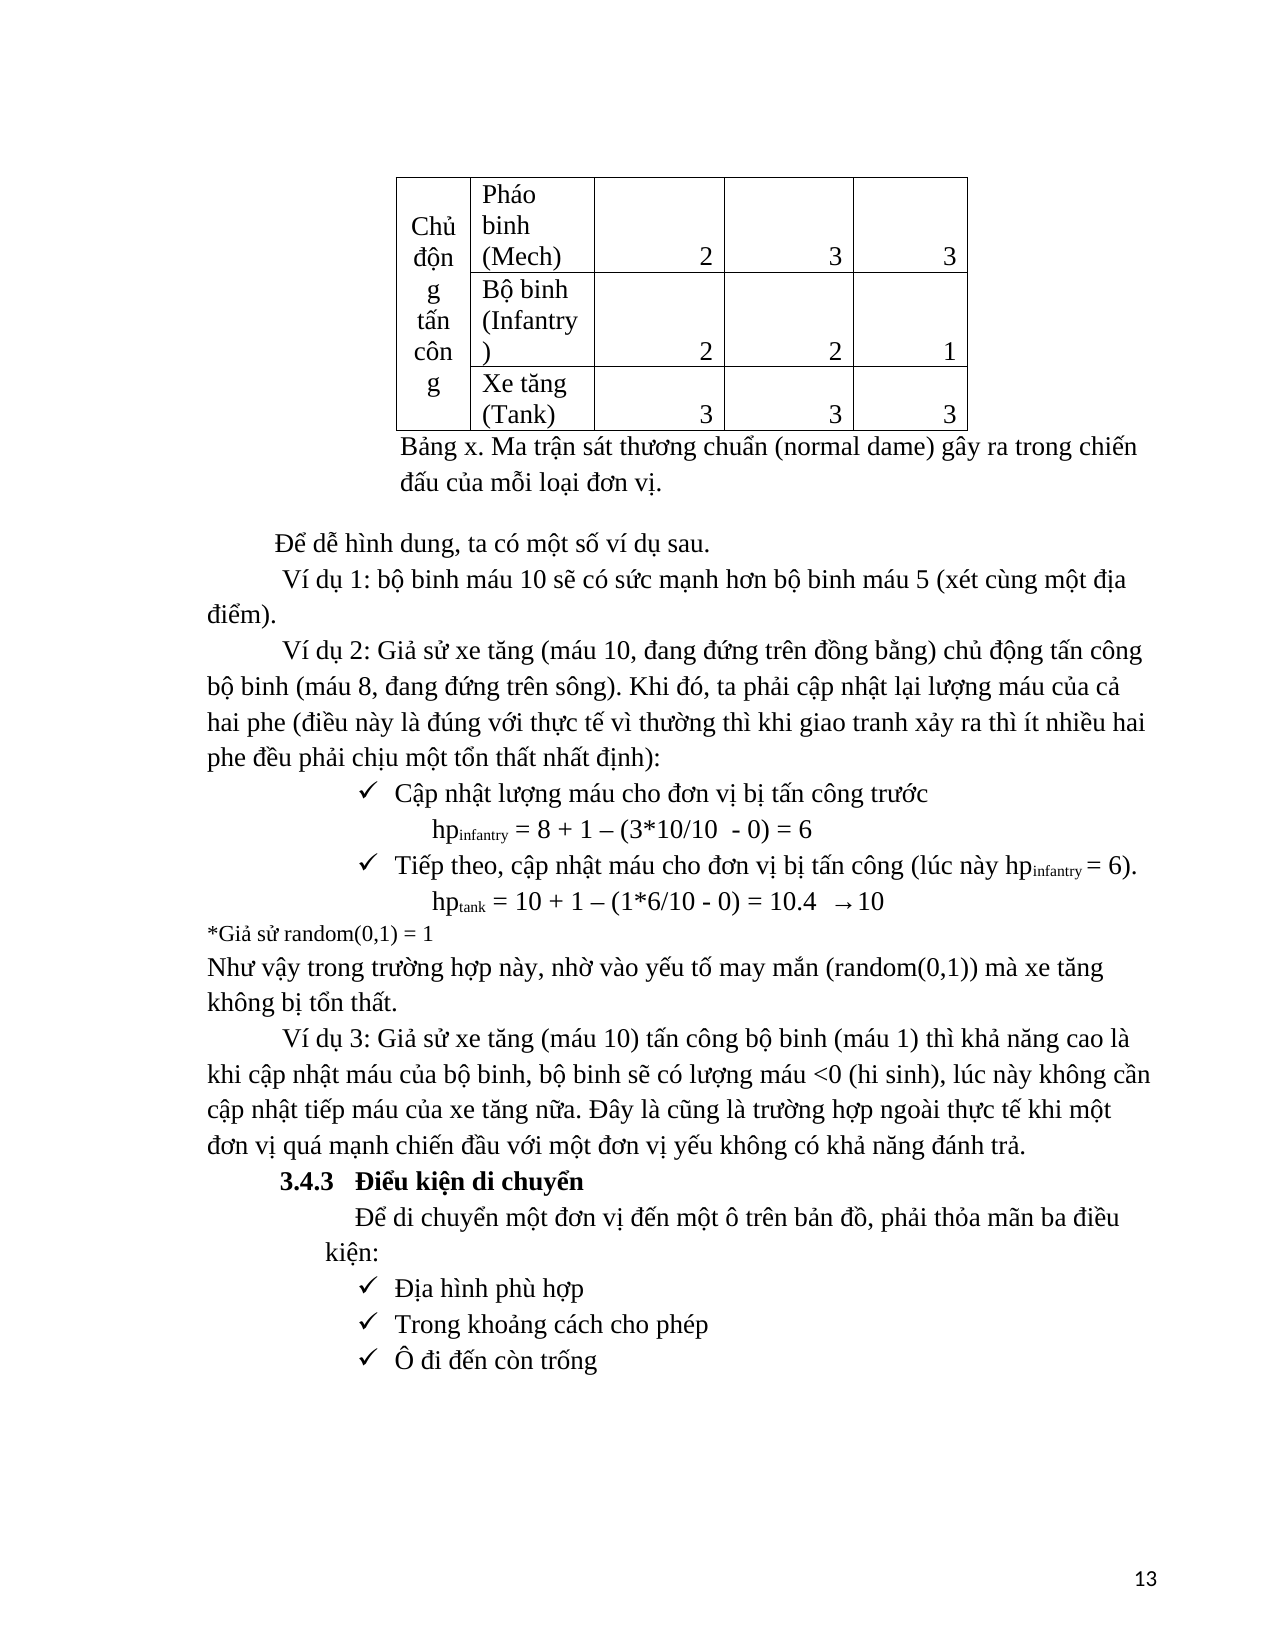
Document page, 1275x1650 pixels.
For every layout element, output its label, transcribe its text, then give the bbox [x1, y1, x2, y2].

table_cell 3 [854, 178, 967, 272]
table_cell 3 [595, 367, 724, 429]
list hpinfantry = 8 + 1 – (3*10/10 - 0) = 6 [432, 813, 1157, 844]
list Điểu kiện di chuyển [279, 1165, 1157, 1196]
text Như vậy trong trường hợp này, nhờ vào yếu tố may mắn (random(0,1)) mà xe tăng không bị tổn thất. [207, 951, 1157, 1017]
table_cell 3 [725, 178, 853, 272]
list hptank = 10 + 1 – (1*6/10 - 0) = 10.4 →10 [394, 885, 1157, 916]
text *Giả sử random(0,1) = 1 [207, 920, 1157, 947]
table_cell 2 [595, 178, 724, 272]
table_cell Chủ động tấn công [397, 178, 470, 429]
text Ví dụ 2: Giả sử xe tăng (máu 10, đang đứng trên đồng bằng) chủ động tấn công bộ binh (máu 8, đang đứng trên sông). Khi đó, ta phải cập nhật lại lượng máu của cả hai phe (điều này là đúng với thực tế vì thường thì khi giao tranh xảy ra thì ít nhiều hai phe đều phải chịu một tổn thất nhất định): [207, 634, 1157, 772]
list Ô đi đến còn trống [357, 1344, 1157, 1375]
text Ví dụ 3: Giả sử xe tăng (máu 10) tấn công bộ binh (máu 1) thì khả năng cao là khi cập nhật máu của bộ binh, bộ binh sẽ có lượng máu <0 (hi sinh), lúc này không cần cập nhật tiếp máu của xe tăng nữa. Đây là cũng là trường hợp ngoài thực tế khi một đơn vị quá mạnh chiến đầu với một đơn vị yếu không có khả năng đánh trả. [207, 1022, 1157, 1160]
table_cell 2 [595, 273, 724, 366]
list Tiếp theo, cập nhật máu cho đơn vị bị tấn công (lúc này hpinfantry = 6). [357, 849, 1157, 880]
table_cell Bộ binh (Infantry) [471, 273, 594, 366]
list Địa hình phù hợp [357, 1272, 1157, 1303]
table_cell 2 [725, 273, 853, 366]
table_cell 1 [854, 273, 967, 366]
table_cell Pháo binh (Mech) [471, 178, 594, 272]
text Ví dụ 1: bộ binh máu 10 sẽ có sức mạnh hơn bộ binh máu 5 (xét cùng một địa điểm). [207, 563, 1157, 629]
table_cell Xe tăng (Tank) [471, 367, 594, 429]
table_cell 3 [854, 367, 967, 429]
list Bảng x. Ma trận sát thương chuẩn (normal dame) gây ra trong chiến đấu của mỗi loại đơn vị. [400, 431, 1157, 497]
list Trong khoảng cách cho phép [357, 1308, 1157, 1339]
text Để dễ hình dung, ta có một số ví dụ sau. [207, 527, 1157, 558]
list Để di chuyển một đơn vị đến một ô trên bản đồ, phải thỏa mãn ba điều kiện: [325, 1201, 1157, 1268]
list Cập nhật lượng máu cho đơn vị bị tấn công trước [357, 777, 1157, 808]
table_cell 3 [725, 367, 853, 429]
